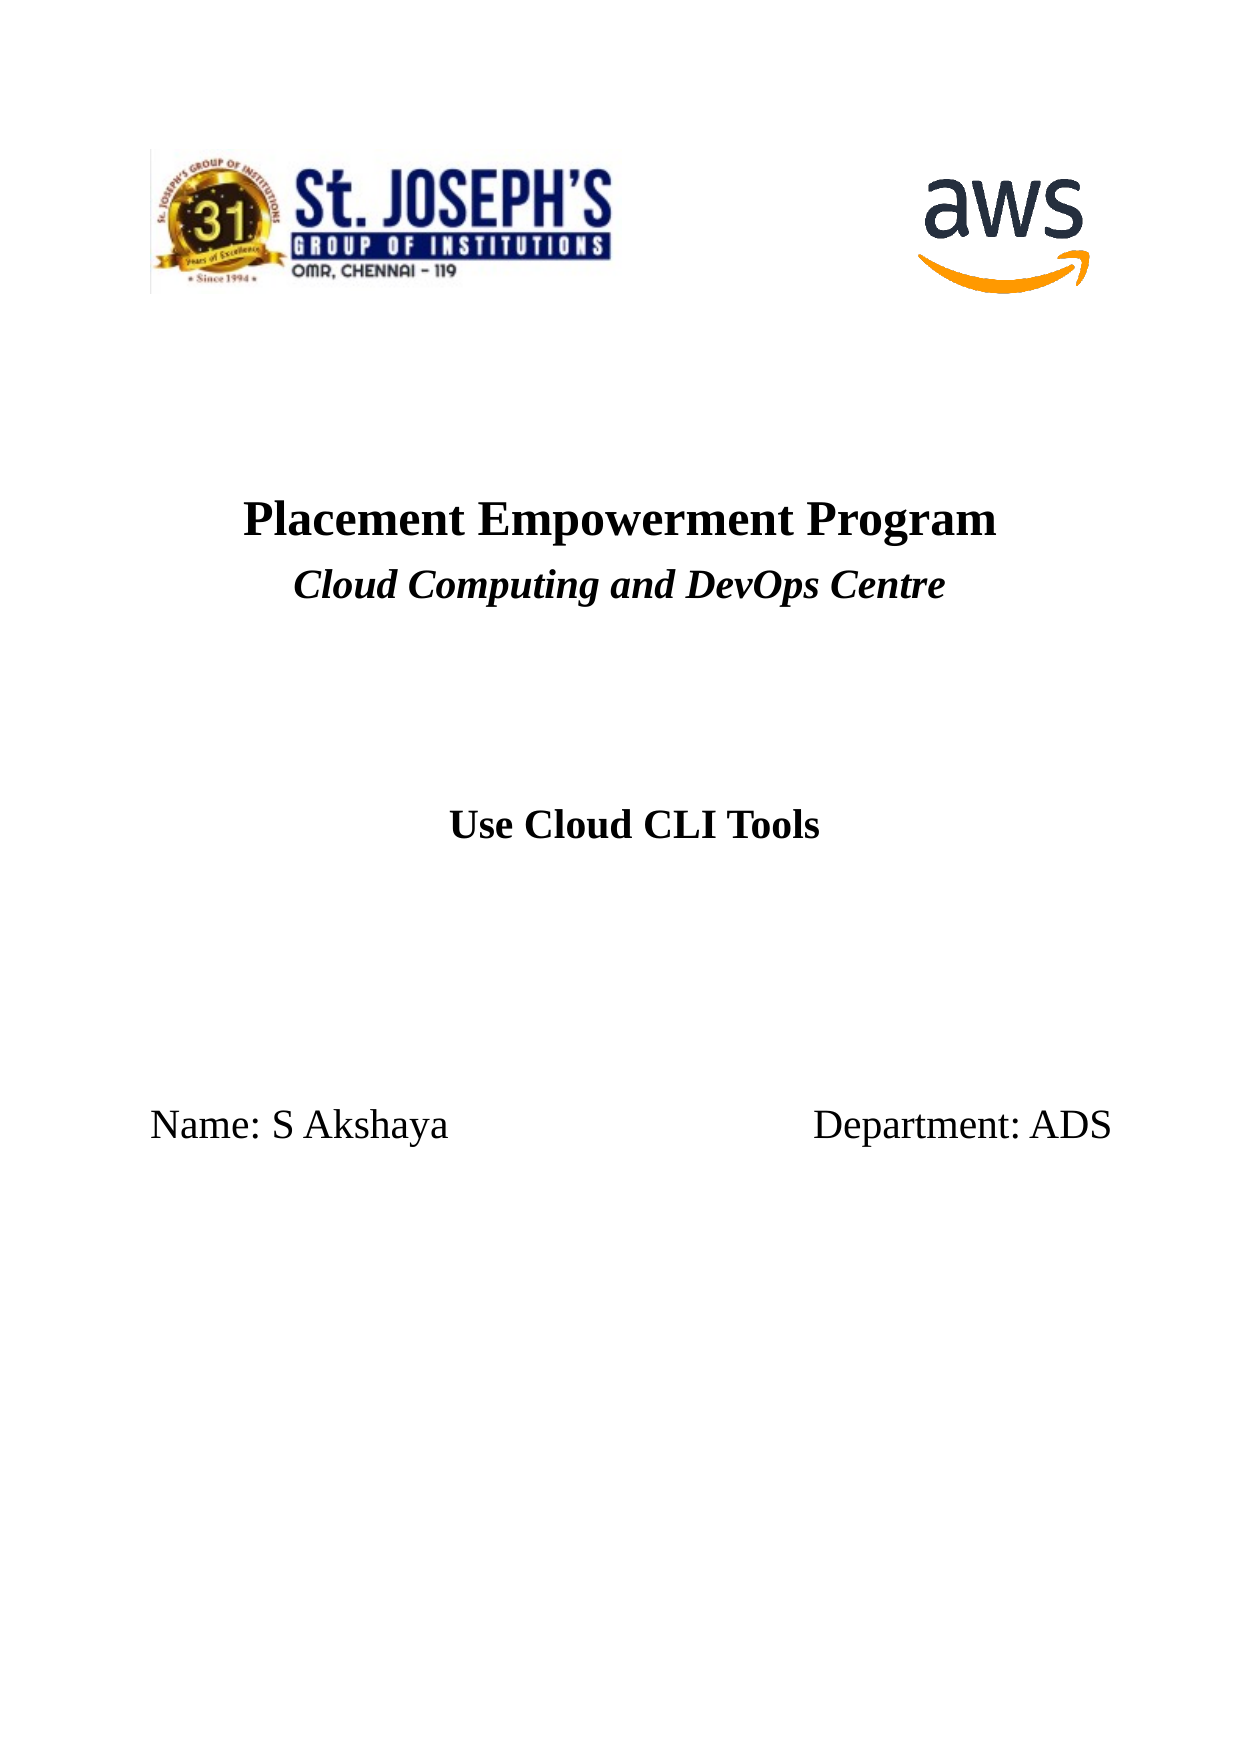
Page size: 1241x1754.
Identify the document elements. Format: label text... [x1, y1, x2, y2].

text Use Cloud CLI Tools [150, 800, 1108, 848]
text Cloud Computing and DevOps Centre [150, 559, 1089, 607]
text Name: S Akshaya Department: ADS [150, 1099, 1140, 1147]
picture [917, 178, 1090, 294]
text Placement Empowerment Program [150, 489, 1090, 547]
picture [150, 149, 622, 294]
